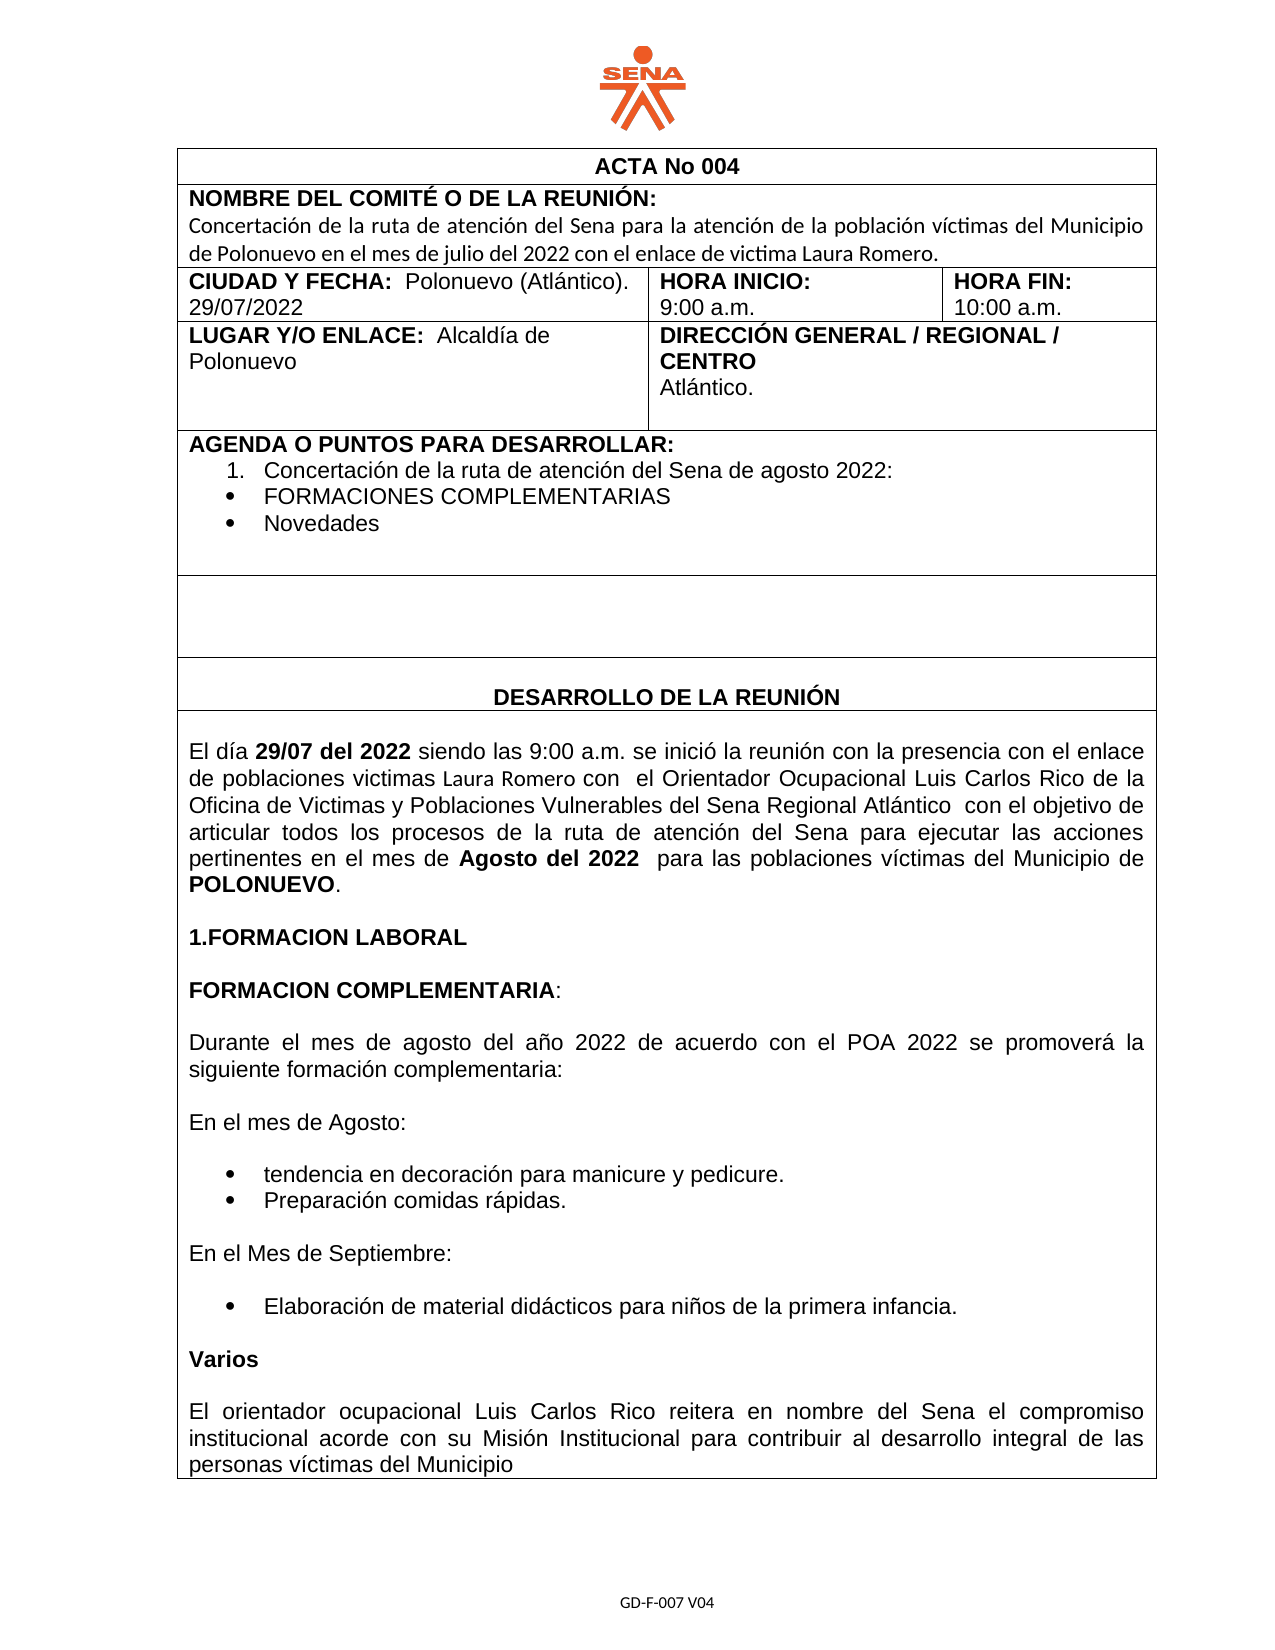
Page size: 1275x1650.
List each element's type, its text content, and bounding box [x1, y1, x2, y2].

table_cell AGENDA O PUNTOS PARA DESARROLLAR: Concertación de la ruta de atención del Sena de agosto 2022: FORMACIONES COMPLEMENTARIAS Novedades [178, 431, 1156, 575]
table_cell NOMBRE DEL COMITÉ O DE LA REUNIÓN: Concertación de la ruta de atención del Sena para la atención de la población víctimas del Municipio de Polonuevo en el mes de julio del 2022 con el enlace de victima Laura Romero. [178, 185, 1156, 267]
table_cell DESARROLLO DE LA REUNIÓN [178, 658, 1156, 710]
table_cell [178, 576, 1156, 657]
table_cell DIRECCIÓN GENERAL / REGIONAL / CENTRO Atlántico. [649, 322, 1156, 429]
table_cell HORA FIN: 10:00 a.m. [943, 268, 1156, 321]
table_cell HORA INICIO: 9:00 a.m. [649, 268, 942, 321]
table_cell LUGAR Y/O ENLACE: Alcaldía de Polonuevo [178, 322, 648, 429]
table_header ACTA No 004 [178, 149, 1156, 183]
picture [599, 46, 686, 132]
table_cell CIUDAD Y FECHA: Polonuevo (Atlántico). 29/07/2022 [178, 268, 648, 321]
